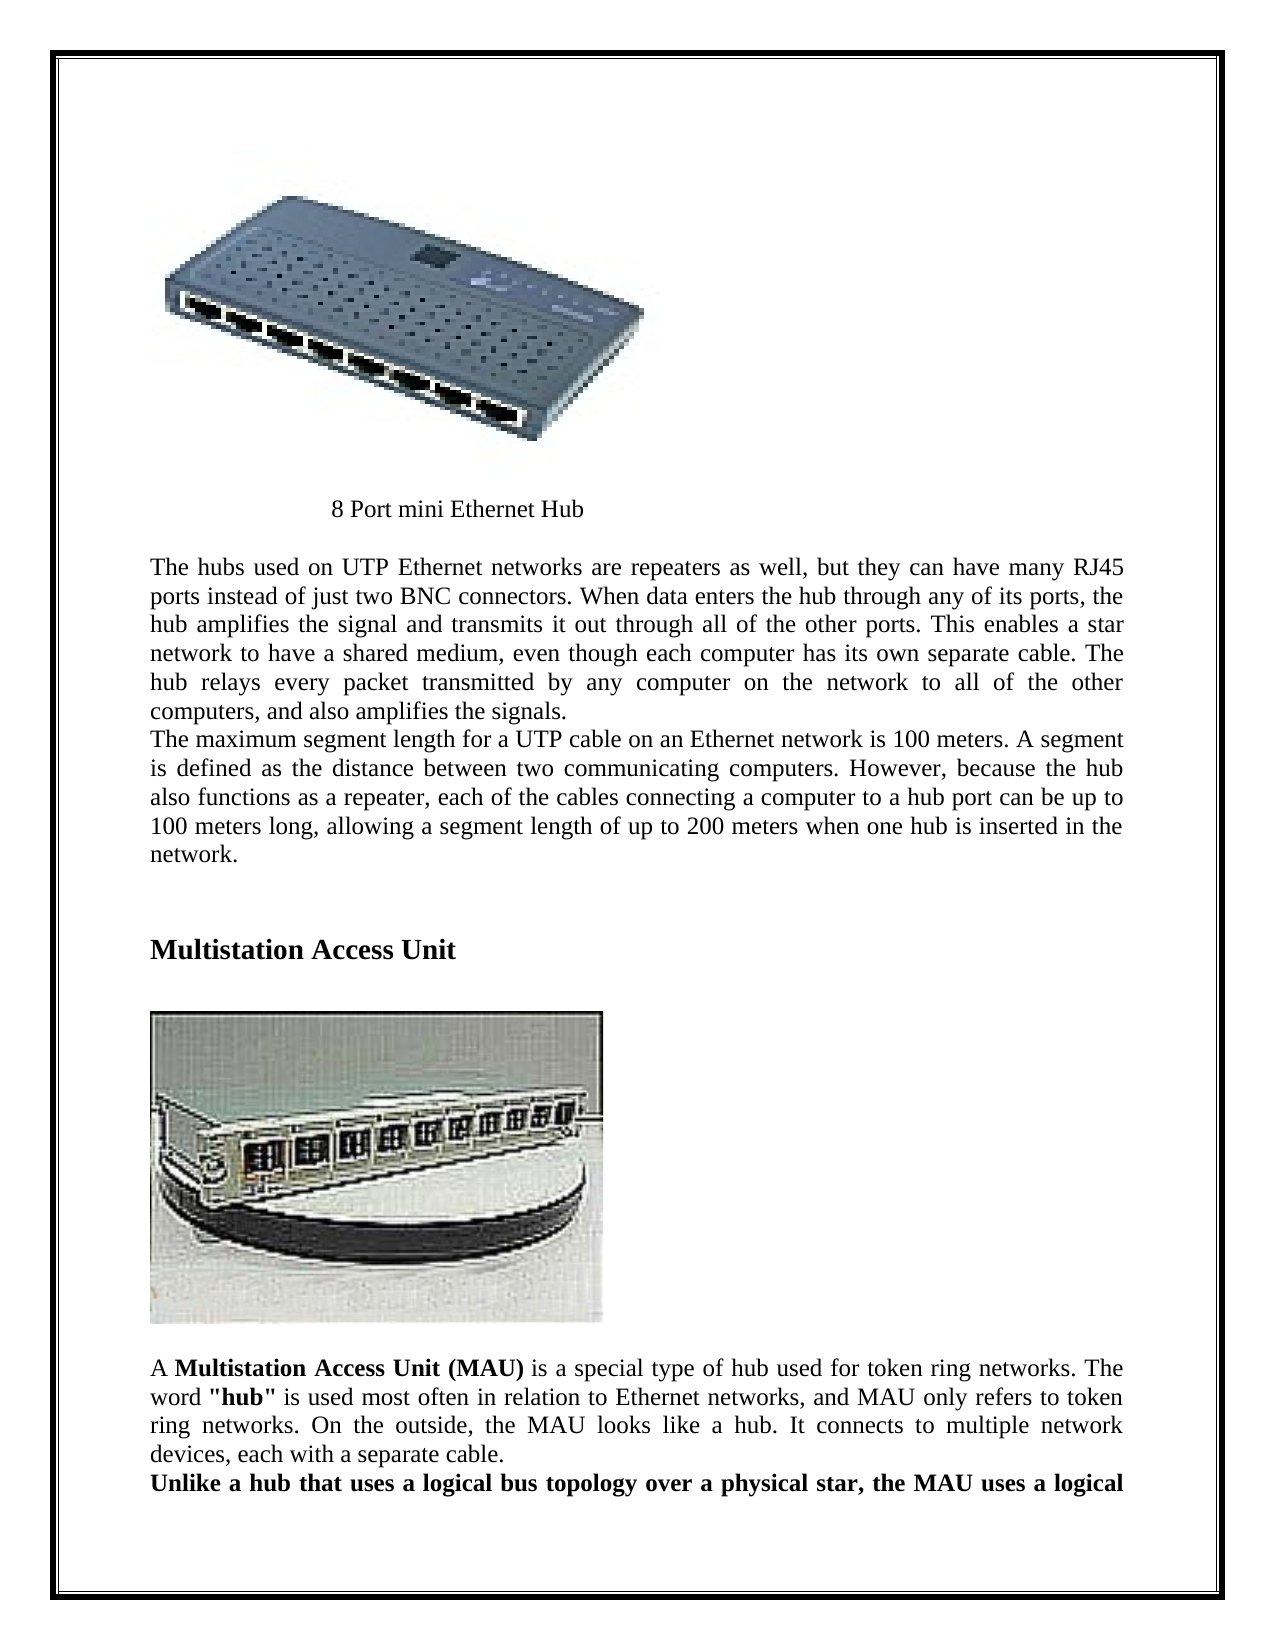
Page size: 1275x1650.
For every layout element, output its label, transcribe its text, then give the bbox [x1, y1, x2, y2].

text Multistation Access Unit [150, 932, 1125, 966]
text The maximum segment length for a UTP cable on an Ethernet network is 100 meters. A segment is defined as the distance between two communicating computers. However, because the hub also functions as a repeater, each of the cables connecting a computer to a hub port can be up to 100 meters long, allowing a segment length of up to 200 meters when one hub is inserted in the network. [150, 724, 1125, 868]
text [150, 1468, 1125, 1497]
text The hubs used on UTP Ethernet networks are repeaters as well, but they can have many RJ45 ports instead of just two BNC connectors. When data enters the hub through any of its ports, the hub amplifies the signal and transmits it out through all of the other ports. This enables a star network to have a shared medium, even though each computer has its own separate cable. The hub relays every packet transmitted by any computer on the network to all of the other computers, and also amplifies the signals. [150, 552, 1125, 724]
text A Multistation Access Unit (MAU) is a special type of hub used for token ring networks. The word "hub" is used most often in relation to Ethernet networks, and MAU only refers to token ring networks. On the outside, the MAU looks like a hub. It connects to multiple network devices, each with a separate cable. [150, 1353, 1125, 1468]
picture [150, 150, 660, 489]
picture [150, 1011, 604, 1324]
